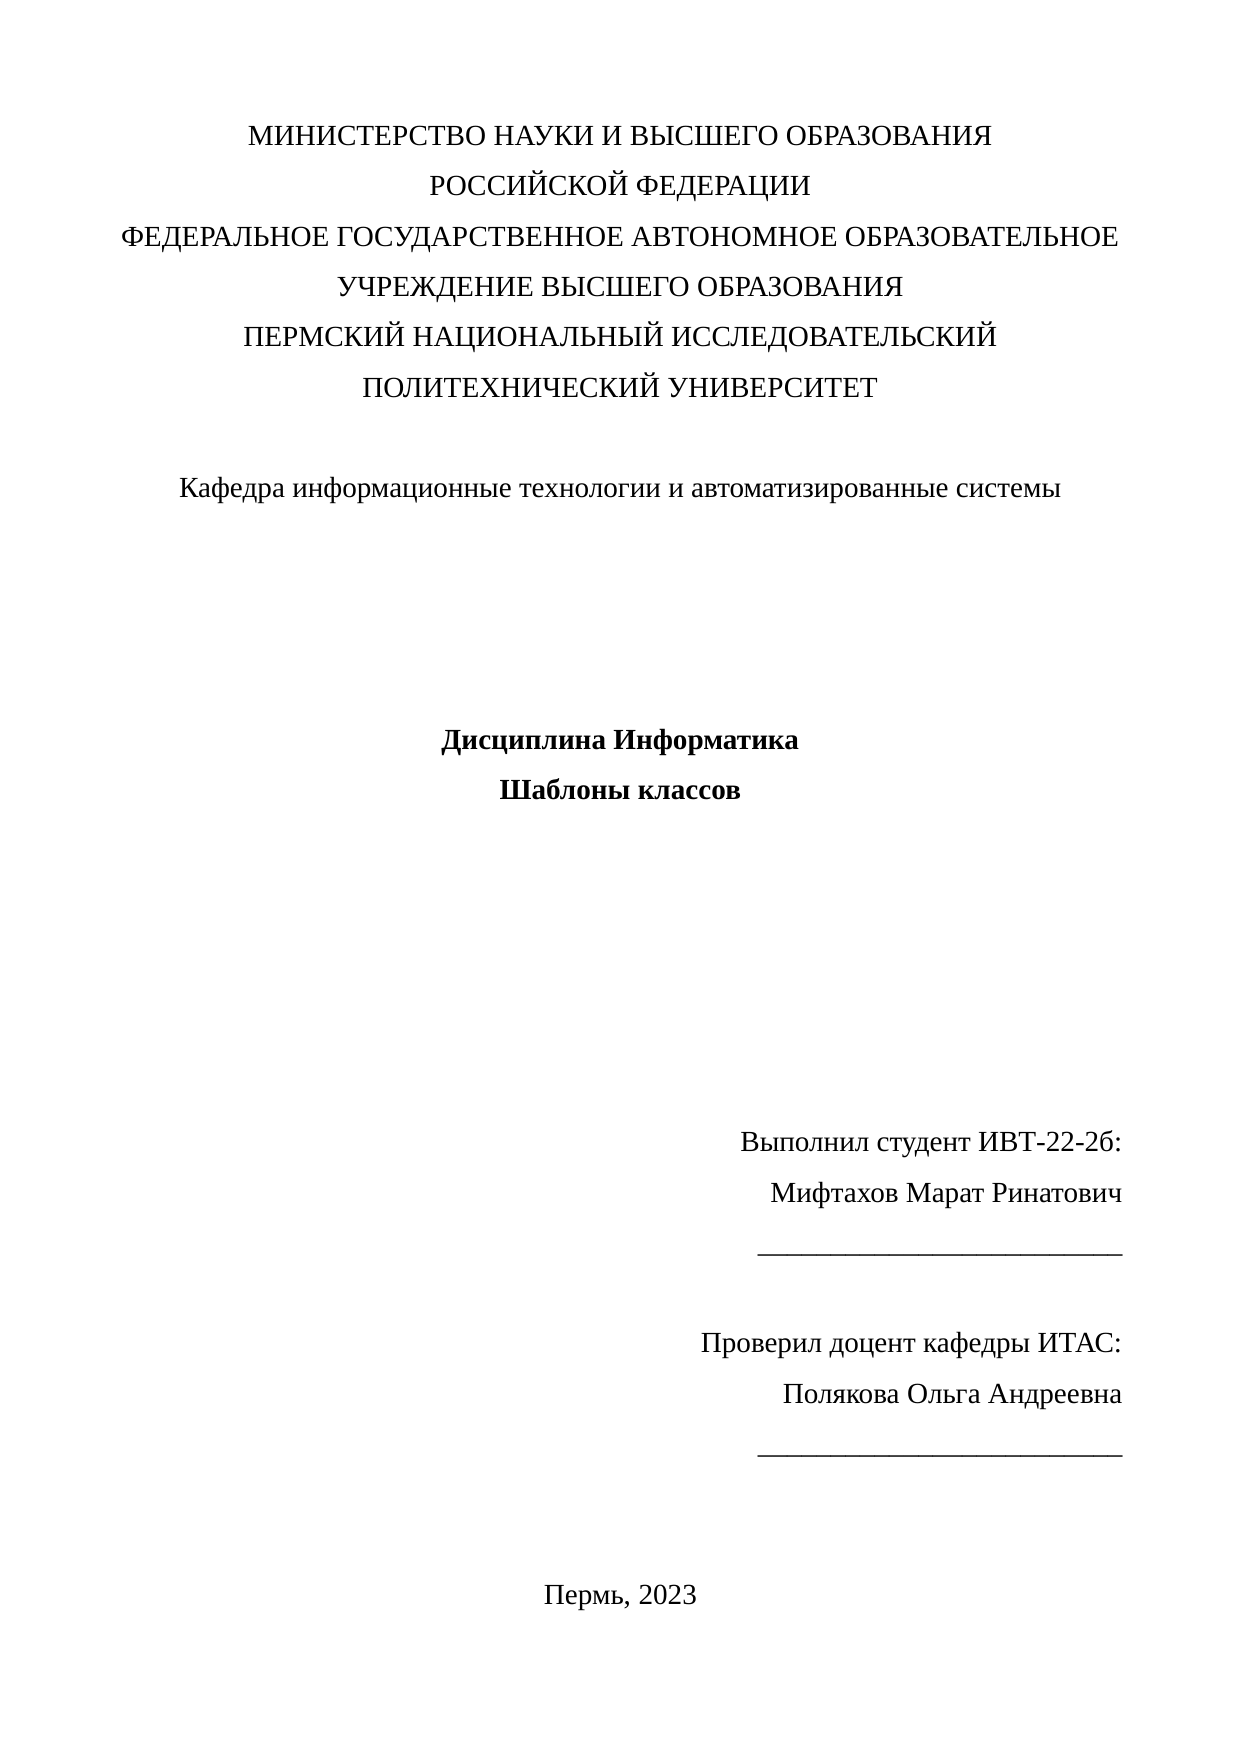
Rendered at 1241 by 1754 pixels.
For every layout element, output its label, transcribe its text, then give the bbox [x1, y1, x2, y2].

text ФЕДЕРАЛЬНОЕ ГОСУДАРСТВЕННОЕ АВТОНОМНОЕ ОБРАЗОВАТЕЛЬНОЕ УЧРЕЖДЕНИЕ ВЫСШЕГО ОБРАЗОВАНИЯ [118, 219, 1122, 303]
text ПЕРМСКИЙ НАЦИОНАЛЬНЫЙ ИССЛЕДОВАТЕЛЬСКИЙ ПОЛИТЕХНИЧЕСКИЙ УНИВЕРСИТЕТ [118, 319, 1122, 403]
text МИНИСТЕРСТВО НАУКИ И ВЫСШЕГО ОБРАЗОВАНИЯ РОССИЙСКОЙ ФЕДЕРАЦИИ [118, 118, 1122, 202]
text Кафедра информационные технологии и автоматизированные системы [118, 470, 1122, 504]
text Выполнил студент ИВТ-22-2б: [118, 1124, 1122, 1158]
text _________________________ [118, 1426, 1122, 1460]
text Мифтахов Марат Ринатович [118, 1175, 1122, 1208]
text _________________________ [118, 1225, 1122, 1258]
text Шаблоны классов [118, 772, 1122, 806]
text Проверил доцент кафедры ИТАС: [118, 1326, 1122, 1359]
text Дисциплина Информатика [118, 722, 1122, 755]
text Пермь, 2023 [118, 1577, 1122, 1611]
text Полякова Ольга Андреевна [118, 1376, 1122, 1409]
